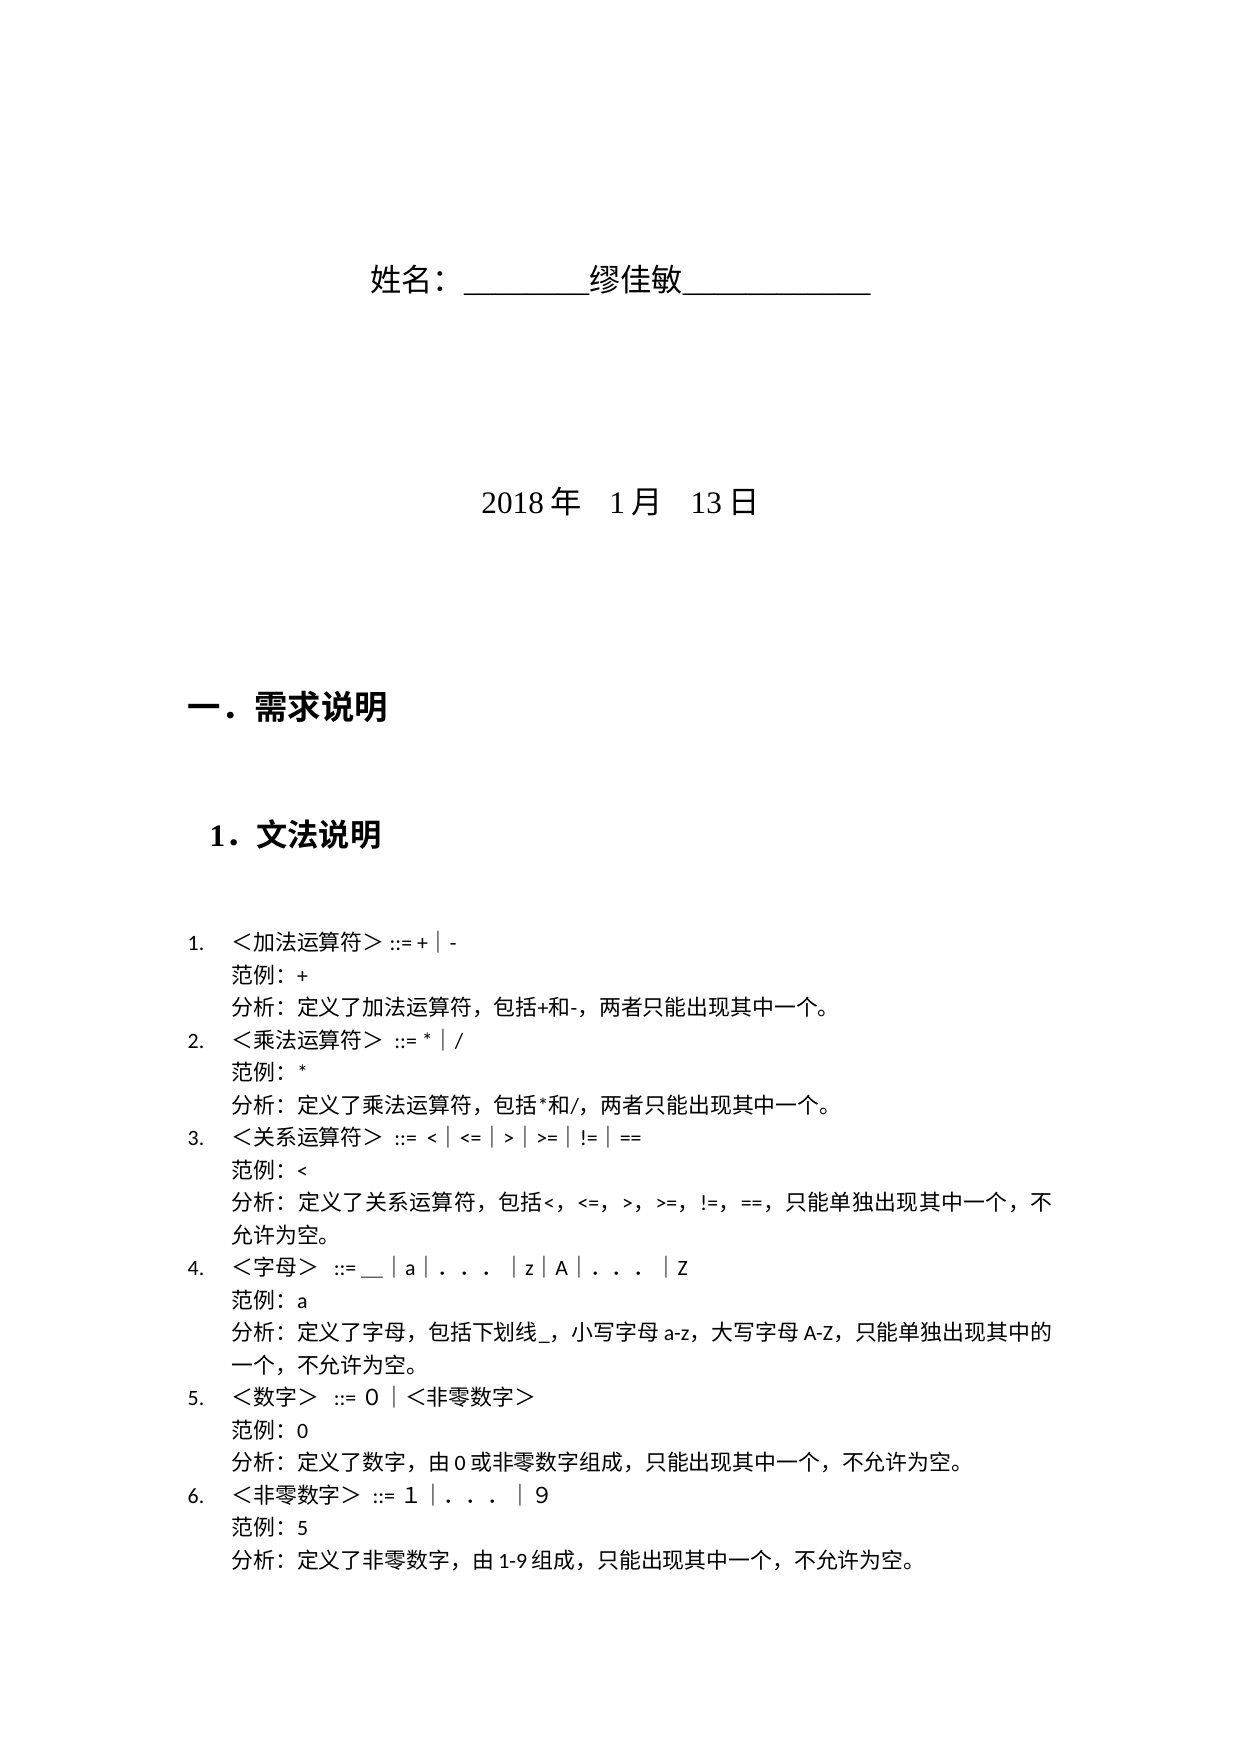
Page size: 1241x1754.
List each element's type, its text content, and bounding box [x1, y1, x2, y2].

subtitle 1．文法说明 [209, 800, 1053, 865]
list 分析：定义了加法运算符，包括+和-，两者只能出现其中一个。 [231, 990, 1053, 1022]
list ＜关系运算符＞ ::= <｜<=｜>｜>=｜!=｜== [187, 1120, 1053, 1152]
list 范例：* [231, 1055, 1053, 1087]
list ＜非零数字＞ ::= １｜．．．｜９ [187, 1477, 1053, 1510]
list ＜乘法运算符＞ ::= *｜/ [187, 1022, 1053, 1055]
list 分析：定义了关系运算符，包括<，<=，>，>=，!=，==，只能单独出现其中一个，不允许为空。 [231, 1185, 1053, 1250]
text 2018年 1月 13日 [187, 468, 1053, 533]
list 分析：定义了乘法运算符，包括*和/，两者只能出现其中一个。 [231, 1087, 1053, 1120]
list 分析：定义了数字，由0或非零数字组成，只能出现其中一个，不允许为空。 [231, 1445, 1053, 1477]
list ＜字母＞ ::= ＿｜a｜．．．｜z｜A｜．．．｜Z [187, 1250, 1053, 1282]
list 分析：定义了非零数字，由1-9组成，只能出现其中一个，不允许为空。 [231, 1542, 1053, 1575]
list 范例：+ [231, 957, 1053, 990]
text 姓名：________缪佳敏____________ [187, 245, 1053, 310]
list 范例：a [231, 1282, 1053, 1315]
list ＜数字＞ ::= ０｜＜非零数字＞ [187, 1380, 1053, 1412]
list 范例：5 [231, 1510, 1053, 1542]
list ＜加法运算符＞ ::= +｜- [187, 925, 1053, 957]
subtitle 一．需求说明 [187, 673, 1053, 738]
list 范例：< [231, 1152, 1053, 1185]
list 范例：0 [231, 1412, 1053, 1445]
list 分析：定义了字母，包括下划线_，小写字母a-z，大写字母A-Z，只能单独出现其中的一个，不允许为空。 [231, 1315, 1053, 1380]
